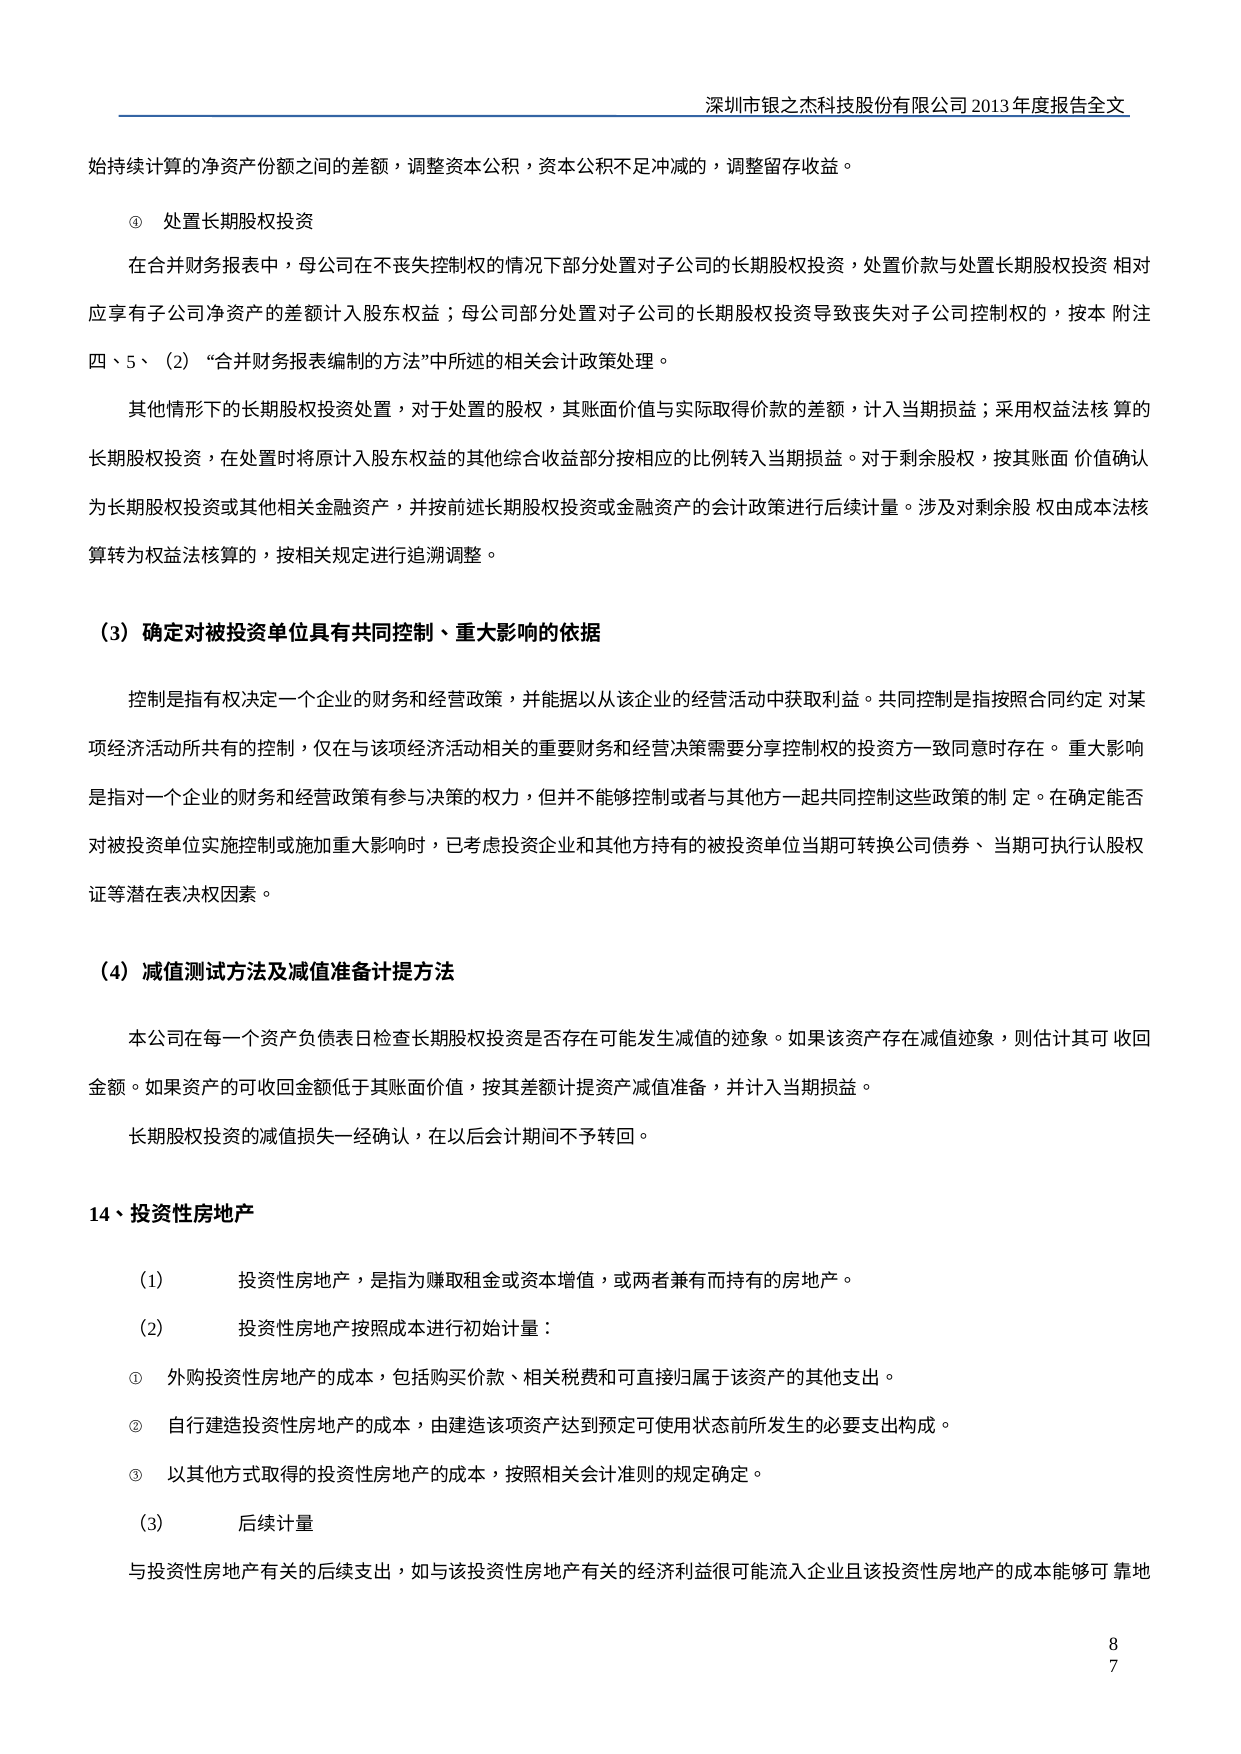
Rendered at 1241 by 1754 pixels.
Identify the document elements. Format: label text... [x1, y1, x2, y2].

text （3） 确定对被投资单位具有共同控制、重大影响的依据 [89, 618, 1154, 647]
text 在合并财务报表中，母公司在不丧失控制权的情况下部分处置对子公司的长期股权投资，处置价款与处置长期股权投资 相对应享有子公司净资产的差额计入股东权益；母公司部分处置对子公司的长期股权投资导致丧失对子公司控制权的，按本 附注四、5、（2） “合并财务报表编制的方法”中所述的相关会计政策处理。 [89, 234, 1154, 378]
text （3） 后续计量 [89, 1491, 1154, 1540]
list 处置长期股权投资 [89, 208, 1154, 234]
list 以其他方式取得的投资性房地产的成本，按照相关会计准则的规定确定。 [89, 1443, 1154, 1491]
list 自行建造投资性房地产的成本，由建造该项资产达到预定可使用状态前所发生的必要支出构成。 [89, 1394, 1154, 1443]
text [89, 1540, 1154, 1588]
list 外购投资性房地产的成本，包括购买价款、相关税费和可直接归属于该资产的其他支出。 [89, 1346, 1154, 1394]
text （2） 投资性房地产按照成本进行初始计量： [89, 1297, 1154, 1346]
text 14、投资性房地产 [89, 1199, 1154, 1228]
text 长期股权投资的减值损失一经确认，在以后会计期间不予转回。 [89, 1104, 1154, 1153]
text （1） 投资性房地产，是指为赚取租金或资本增值，或两者兼有而持有的房地产。 [89, 1248, 1154, 1297]
text 其他情形下的长期股权投资处置，对于处置的股权，其账面价值与实际取得价款的差额，计入当期损益；采用权益法核 算的长期股权投资，在处置时将原计入股东权益的其他综合收益部分按相应的比例转入当期损益。对于剩余股权，按其账面 价值确认为长期股权投资或其他相关金融资产，并按前述长期股权投资或金融资产的会计政策进行后续计量。涉及对剩余股 权由成本法核算转为权益法核算的，按相关规定进行追溯调整。 [89, 378, 1154, 572]
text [89, 134, 1154, 183]
text （4） 减值测试方法及减值准备计提方法 [89, 957, 1154, 986]
text 本公司在每一个资产负债表日检查长期股权投资是否存在可能发生减值的迹象。如果该资产存在减值迹象，则估计其可 收回金额。如果资产的可收回金额低于其账面价值，按其差额计提资产减值准备，并计入当期损益。 [89, 1006, 1154, 1104]
text 控制是指有权决定一个企业的财务和经营政策，并能据以从该企业的经营活动中获取利益。共同控制是指按照合同约定 对某项经济活动所共有的控制，仅在与该项经济活动相关的重要财务和经营决策需要分享控制权的投资方一致同意时存在。 重大影响是指对一个企业的财务和经营政策有参与决策的权力，但并不能够控制或者与其他方一起共同控制这些政策的制 定。在确定能否对被投资单位实施控制或施加重大影响时，已考虑投资企业和其他方持有的被投资单位当期可转换公司债券、 当期可执行认股权证等潜在表决权因素。 [89, 668, 1154, 911]
